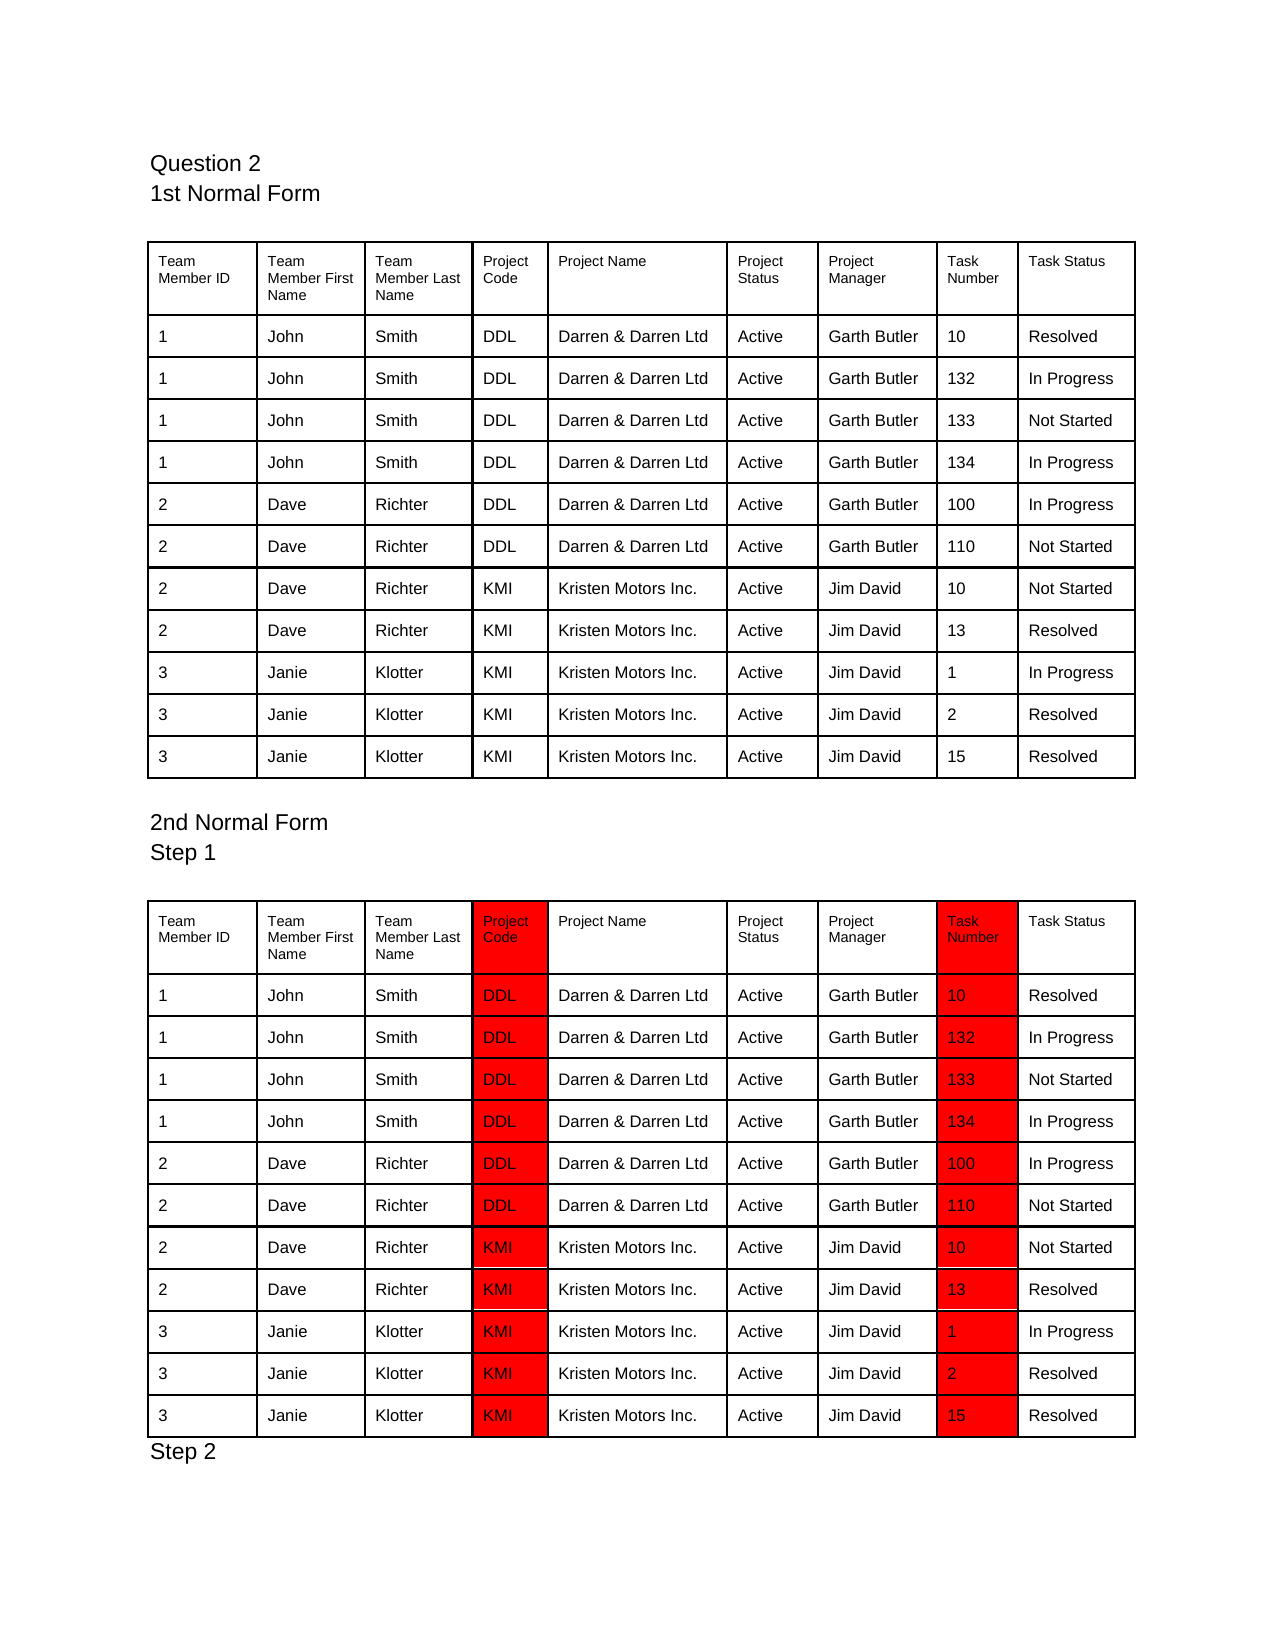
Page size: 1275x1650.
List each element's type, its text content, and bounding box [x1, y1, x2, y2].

table_cell 134 [938, 1101, 1017, 1141]
table_cell Garth Butler [819, 358, 936, 398]
table_cell 2 [149, 611, 256, 651]
text 2nd Normal Form [150, 809, 1125, 835]
text 1st Normal Form [150, 180, 1125, 207]
table_cell 100 [938, 484, 1017, 524]
table_cell Richter [366, 484, 471, 524]
table_cell Active [728, 653, 817, 693]
table_cell 3 [149, 737, 256, 777]
table_cell Dave [258, 1270, 364, 1309]
table_cell 110 [938, 1185, 1017, 1225]
table_cell Janie [258, 1312, 364, 1352]
table_cell Garth Butler [819, 1059, 936, 1099]
table_header Task Number [938, 902, 1017, 973]
table_cell Resolved [1019, 695, 1134, 735]
table_cell 1 [149, 358, 256, 398]
table_cell Klotter [366, 1396, 471, 1436]
table_cell In Progress [1019, 1017, 1134, 1057]
table_cell Active [728, 737, 817, 777]
table_cell Active [728, 1059, 817, 1099]
table_cell Janie [258, 1396, 364, 1436]
table_header Project Status [728, 243, 817, 314]
table_cell John [258, 358, 364, 398]
table_cell DDL [474, 1101, 547, 1141]
table_header Task Status [1019, 902, 1134, 973]
table_cell Klotter [366, 653, 471, 693]
table_cell KMI [474, 1228, 547, 1267]
table_cell Darren & Darren Ltd [549, 484, 726, 524]
table_cell KMI [474, 695, 547, 735]
table_cell Jim David [819, 1270, 936, 1309]
table_cell 3 [149, 1312, 256, 1352]
table_cell Active [728, 695, 817, 735]
table_cell Active [728, 1228, 817, 1267]
table_cell Kristen Motors Inc. [549, 1396, 726, 1436]
table_cell 132 [938, 358, 1017, 398]
table_cell DDL [474, 1185, 547, 1225]
table_cell Richter [366, 1185, 471, 1225]
table_cell Active [728, 975, 817, 1015]
table_header Task Number [938, 243, 1017, 314]
table_cell 15 [938, 1396, 1017, 1436]
table_cell 1 [149, 1017, 256, 1057]
table_cell Resolved [1019, 1396, 1134, 1436]
table_cell 10 [938, 569, 1017, 608]
table_cell Active [728, 1270, 817, 1309]
table_cell 15 [938, 737, 1017, 777]
table_cell Kristen Motors Inc. [549, 1228, 726, 1267]
table_cell In Progress [1019, 653, 1134, 693]
table_cell Garth Butler [819, 1101, 936, 1141]
table_cell Jim David [819, 611, 936, 651]
table_cell Dave [258, 569, 364, 608]
table_cell Garth Butler [819, 1017, 936, 1057]
table_cell Darren & Darren Ltd [549, 400, 726, 440]
table_cell Kristen Motors Inc. [549, 611, 726, 651]
table_cell Darren & Darren Ltd [549, 358, 726, 398]
table_cell Not Started [1019, 400, 1134, 440]
table_cell Active [728, 316, 817, 356]
table_cell Smith [366, 358, 471, 398]
table_cell KMI [474, 569, 547, 608]
table_cell Richter [366, 611, 471, 651]
table_cell 2 [149, 569, 256, 608]
table_cell Janie [258, 737, 364, 777]
table_cell Resolved [1019, 737, 1134, 777]
table_cell Klotter [366, 695, 471, 735]
table_cell Garth Butler [819, 975, 936, 1015]
table_cell In Progress [1019, 1143, 1134, 1183]
table_header Team Member First Name [258, 243, 364, 314]
table_cell In Progress [1019, 1312, 1134, 1352]
table_cell Darren & Darren Ltd [549, 442, 726, 482]
table_cell Resolved [1019, 975, 1134, 1015]
table_cell 2 [149, 1185, 256, 1225]
table_cell 2 [149, 484, 256, 524]
table_cell Dave [258, 1228, 364, 1267]
table_header Team Member First Name [258, 902, 364, 973]
table_cell Active [728, 611, 817, 651]
table_cell Smith [366, 975, 471, 1015]
table_cell Klotter [366, 1354, 471, 1394]
table_cell Active [728, 1312, 817, 1352]
table_cell Darren & Darren Ltd [549, 1059, 726, 1099]
text Step 2 [150, 1438, 1125, 1464]
table_cell Active [728, 569, 817, 608]
table_header Team Member Last Name [366, 243, 471, 314]
table_cell Resolved [1019, 1354, 1134, 1394]
table_cell Darren & Darren Ltd [549, 1101, 726, 1141]
table_header Project Name [549, 243, 726, 314]
table_cell 1 [149, 1101, 256, 1141]
table_cell Jim David [819, 1228, 936, 1267]
table_cell Dave [258, 1185, 364, 1225]
table_cell Active [728, 358, 817, 398]
table_header Project Code [474, 902, 547, 973]
table_cell Darren & Darren Ltd [549, 1017, 726, 1057]
table_cell Not Started [1019, 1228, 1134, 1267]
table_cell Dave [258, 526, 364, 566]
table_cell KMI [474, 737, 547, 777]
table_cell 1 [149, 975, 256, 1015]
table_cell Dave [258, 484, 364, 524]
table_cell DDL [474, 316, 547, 356]
table_cell Not Started [1019, 1185, 1134, 1225]
table_cell DDL [474, 526, 547, 566]
table_cell DDL [474, 484, 547, 524]
table_cell Active [728, 400, 817, 440]
table_cell DDL [474, 358, 547, 398]
table_cell DDL [474, 442, 547, 482]
table_cell Active [728, 1354, 817, 1394]
table_cell Active [728, 1101, 817, 1141]
table_cell Active [728, 442, 817, 482]
table_cell Active [728, 1143, 817, 1183]
table_cell 100 [938, 1143, 1017, 1183]
table_cell John [258, 400, 364, 440]
table_cell Active [728, 1185, 817, 1225]
table_cell Dave [258, 1143, 364, 1183]
text Question 2 [150, 150, 1125, 176]
table_cell 10 [938, 975, 1017, 1015]
table_cell 134 [938, 442, 1017, 482]
table_header Team Member ID [149, 902, 256, 973]
table_cell In Progress [1019, 1101, 1134, 1141]
table_cell John [258, 442, 364, 482]
table_header Team Member Last Name [366, 902, 471, 973]
table_cell Kristen Motors Inc. [549, 653, 726, 693]
table_cell John [258, 1059, 364, 1099]
table_cell Kristen Motors Inc. [549, 1312, 726, 1352]
table_cell Active [728, 1017, 817, 1057]
table_cell 2 [149, 1143, 256, 1183]
text Step 1 [150, 839, 1125, 866]
table_cell Kristen Motors Inc. [549, 569, 726, 608]
table_cell John [258, 975, 364, 1015]
table_cell In Progress [1019, 442, 1134, 482]
table_cell Smith [366, 400, 471, 440]
table_cell Richter [366, 1228, 471, 1267]
table_cell Not Started [1019, 569, 1134, 608]
table_cell KMI [474, 1354, 547, 1394]
table_cell In Progress [1019, 358, 1134, 398]
table_header Team Member ID [149, 243, 256, 314]
table_cell 2 [149, 526, 256, 566]
table_cell 1 [938, 1312, 1017, 1352]
table_cell Resolved [1019, 1270, 1134, 1309]
table_cell Darren & Darren Ltd [549, 316, 726, 356]
table_cell Dave [258, 611, 364, 651]
table_cell KMI [474, 611, 547, 651]
table_cell Darren & Darren Ltd [549, 1143, 726, 1183]
table_cell 3 [149, 695, 256, 735]
table_cell 2 [938, 1354, 1017, 1394]
table_cell Darren & Darren Ltd [549, 975, 726, 1015]
table_cell Jim David [819, 653, 936, 693]
table_cell Kristen Motors Inc. [549, 737, 726, 777]
table_cell John [258, 316, 364, 356]
table_cell Klotter [366, 737, 471, 777]
table_cell Jim David [819, 1354, 936, 1394]
table_cell Garth Butler [819, 484, 936, 524]
table_cell Garth Butler [819, 1185, 936, 1225]
table_cell Garth Butler [819, 526, 936, 566]
table_cell Active [728, 1396, 817, 1436]
table_cell Kristen Motors Inc. [549, 1270, 726, 1309]
table_cell Smith [366, 316, 471, 356]
table_cell 13 [938, 1270, 1017, 1309]
table_cell John [258, 1017, 364, 1057]
table_cell DDL [474, 1059, 547, 1099]
table_cell Not Started [1019, 1059, 1134, 1099]
table_cell Garth Butler [819, 1143, 936, 1183]
table_cell DDL [474, 1017, 547, 1057]
table_cell 10 [938, 316, 1017, 356]
table_cell Smith [366, 1059, 471, 1099]
table_cell Darren & Darren Ltd [549, 526, 726, 566]
table_cell Garth Butler [819, 316, 936, 356]
table_cell Kristen Motors Inc. [549, 695, 726, 735]
table_cell 133 [938, 1059, 1017, 1099]
table_cell Smith [366, 1017, 471, 1057]
table_cell Richter [366, 526, 471, 566]
table_cell KMI [474, 1312, 547, 1352]
table_header Project Name [549, 902, 726, 973]
table_cell 13 [938, 611, 1017, 651]
table_cell DDL [474, 1143, 547, 1183]
table_cell 2 [149, 1228, 256, 1267]
table_cell John [258, 1101, 364, 1141]
table_cell 1 [149, 316, 256, 356]
table_cell 1 [149, 1059, 256, 1099]
table_cell Jim David [819, 737, 936, 777]
table_cell Darren & Darren Ltd [549, 1185, 726, 1225]
table_cell 3 [149, 1396, 256, 1436]
table_header Project Status [728, 902, 817, 973]
table_cell DDL [474, 975, 547, 1015]
table_cell Jim David [819, 1396, 936, 1436]
table_cell KMI [474, 1396, 547, 1436]
table_cell Resolved [1019, 316, 1134, 356]
table_cell Jim David [819, 695, 936, 735]
table_cell 2 [149, 1270, 256, 1309]
table_cell 2 [938, 695, 1017, 735]
table_cell Jim David [819, 1312, 936, 1352]
table_cell 1 [149, 400, 256, 440]
table_cell Resolved [1019, 611, 1134, 651]
table_cell In Progress [1019, 484, 1134, 524]
table_cell 10 [938, 1228, 1017, 1267]
table_cell 3 [149, 1354, 256, 1394]
table_cell Richter [366, 1143, 471, 1183]
table_cell Jim David [819, 569, 936, 608]
table_cell 132 [938, 1017, 1017, 1057]
table_cell Active [728, 526, 817, 566]
table_cell Garth Butler [819, 400, 936, 440]
table_cell Richter [366, 1270, 471, 1309]
table_cell Klotter [366, 1312, 471, 1352]
table_cell Richter [366, 569, 471, 608]
table_cell Janie [258, 695, 364, 735]
table_cell 1 [149, 442, 256, 482]
table_cell DDL [474, 400, 547, 440]
table_cell KMI [474, 1270, 547, 1309]
table_cell Janie [258, 653, 364, 693]
table_cell Smith [366, 1101, 471, 1141]
table_header Task Status [1019, 243, 1134, 314]
table_cell Not Started [1019, 526, 1134, 566]
table_cell 110 [938, 526, 1017, 566]
table_header Project Code [474, 243, 547, 314]
table_cell 1 [938, 653, 1017, 693]
table_cell Smith [366, 442, 471, 482]
table_cell KMI [474, 653, 547, 693]
table_cell Garth Butler [819, 442, 936, 482]
table_header Project Manager [819, 902, 936, 973]
table_cell Janie [258, 1354, 364, 1394]
table_cell Kristen Motors Inc. [549, 1354, 726, 1394]
table_cell Active [728, 484, 817, 524]
table_header Project Manager [819, 243, 936, 314]
table_cell 3 [149, 653, 256, 693]
table_cell 133 [938, 400, 1017, 440]
